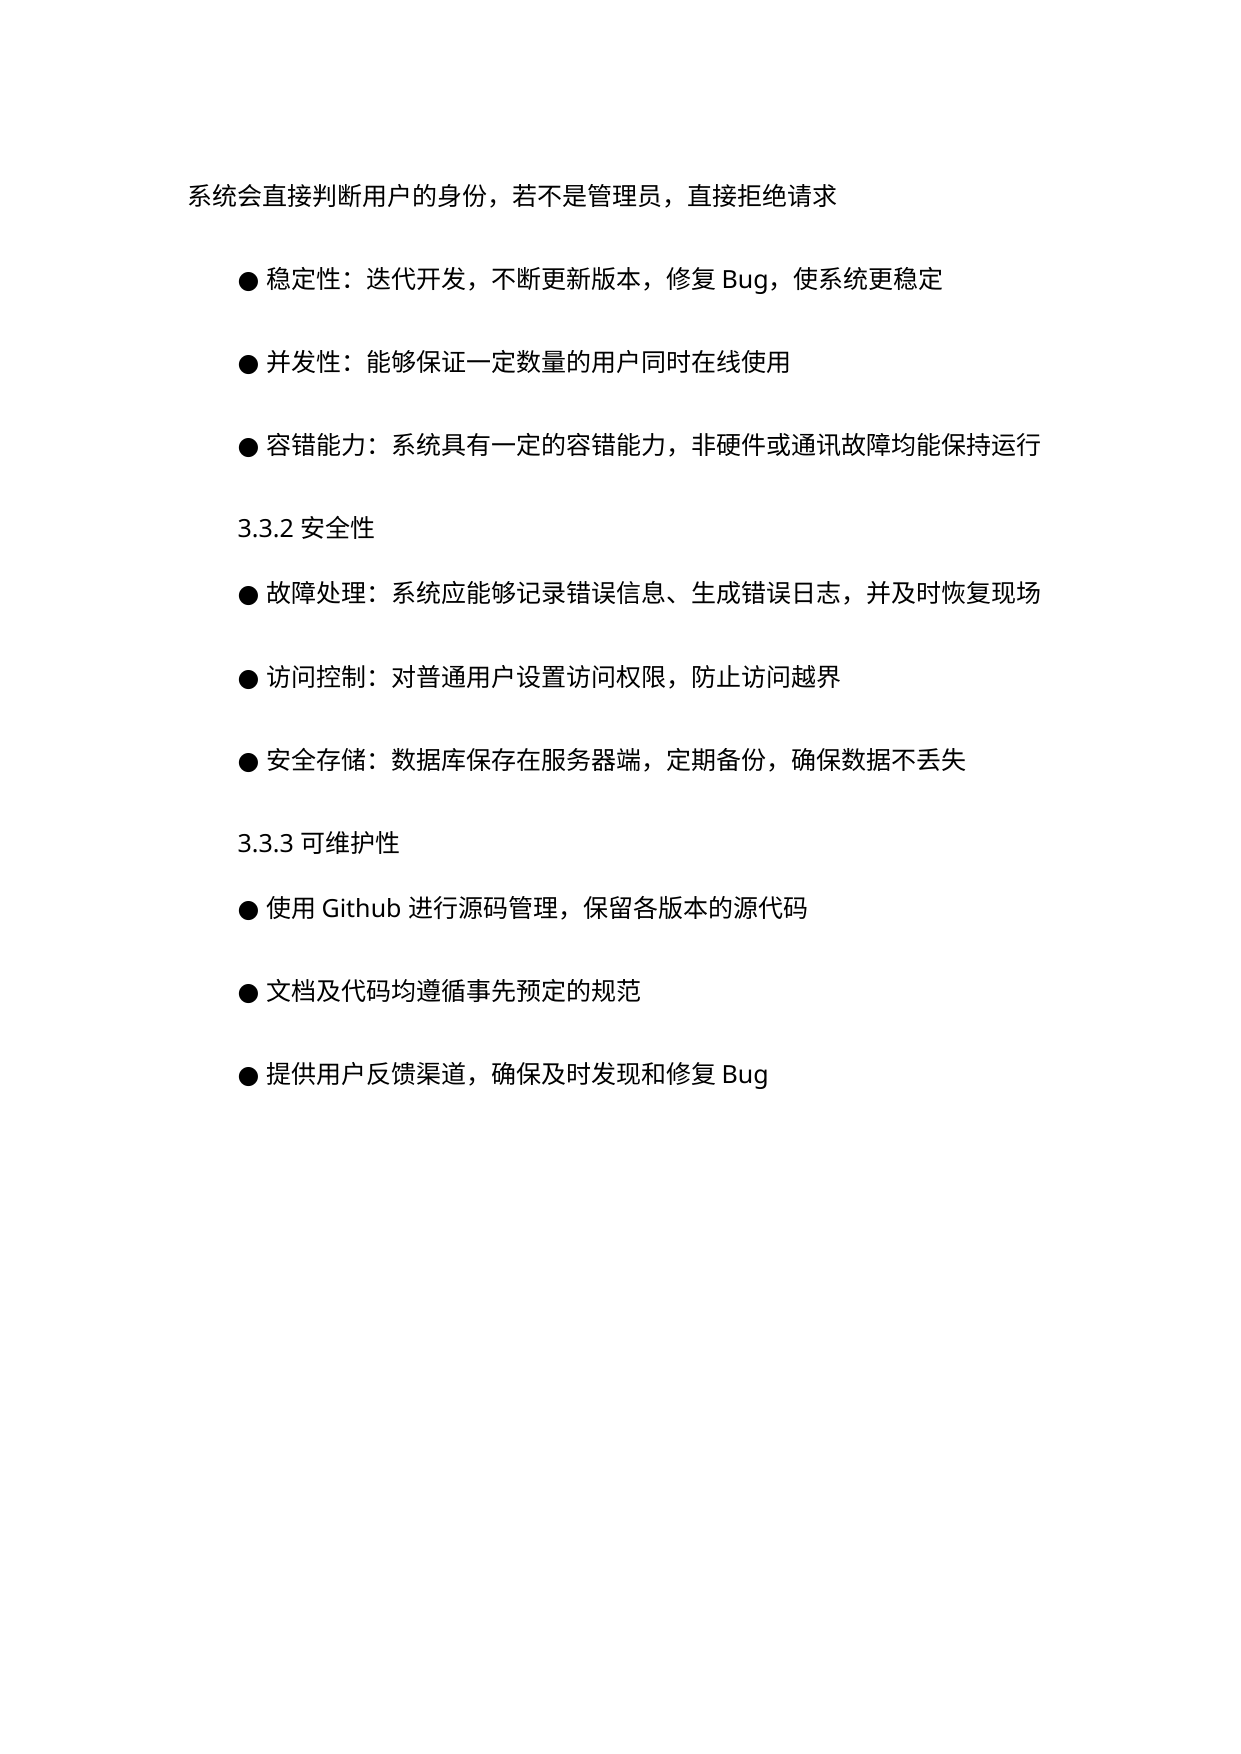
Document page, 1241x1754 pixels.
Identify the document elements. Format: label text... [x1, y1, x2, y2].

text ● 提供用户反馈渠道，确保及时发现和修复 Bug [187, 1040, 1053, 1105]
text 3.3.2 安全性 [187, 494, 1053, 559]
text ● 故障处理：系统应能够记录错误信息、生成错误日志，并及时恢复现场 [187, 559, 1053, 624]
text ● 安全存储：数据库保存在服务器端，定期备份，确保数据不丢失 [187, 726, 1053, 791]
text ● 稳定性：迭代开发，不断更新版本，修复 Bug，使系统更稳定 [187, 245, 1053, 310]
text ● 使用 Github 进行源码管理，保留各版本的源代码 [187, 874, 1053, 939]
text 3.3.3 可维护性 [187, 809, 1053, 874]
text ● 文档及代码均遵循事先预定的规范 [187, 957, 1053, 1022]
text ● 访问控制：对普通用户设置访问权限，防止访问越界 [187, 643, 1053, 708]
text ● 容错能力：系统具有一定的容错能力，非硬件或通讯故障均能保持运行 [187, 411, 1053, 476]
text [187, 162, 1053, 227]
text ● 并发性：能够保证一定数量的用户同时在线使用 [187, 328, 1053, 393]
